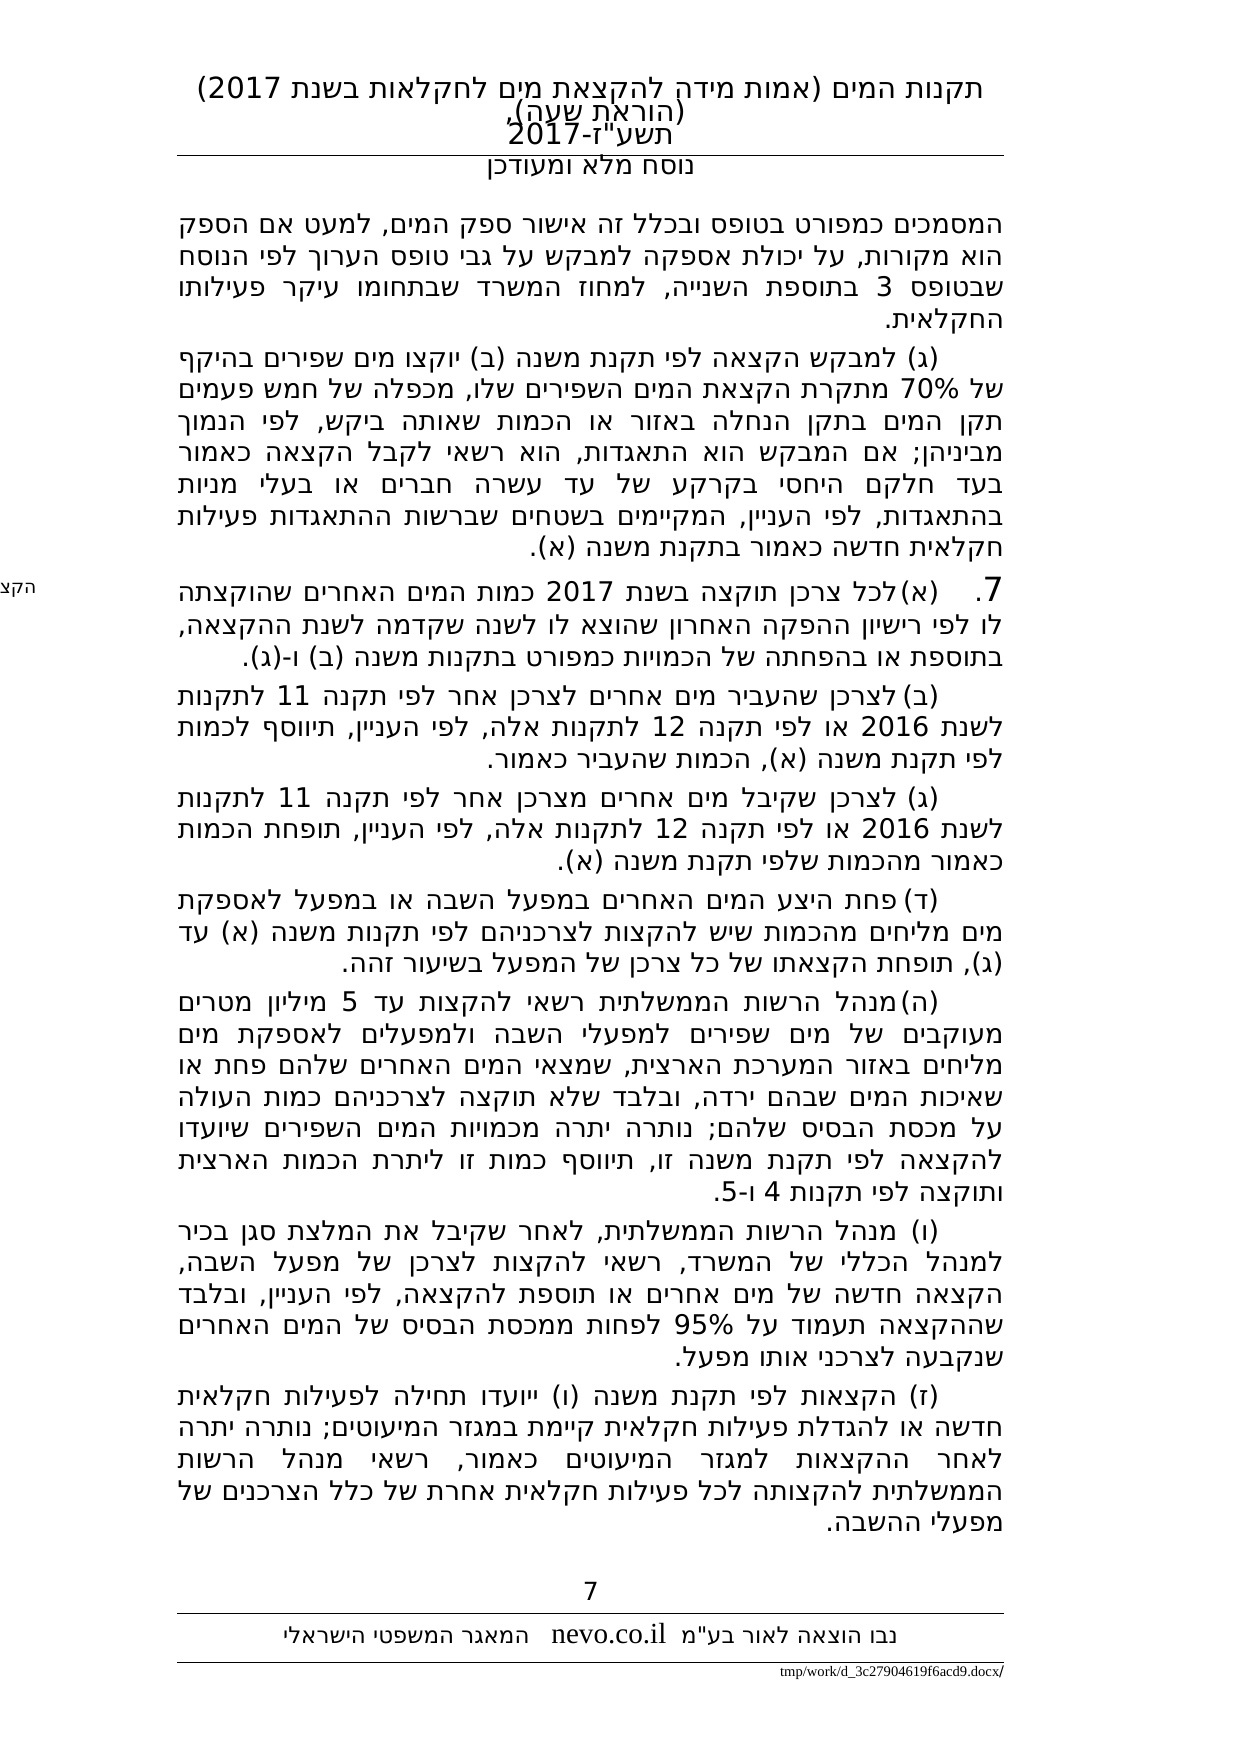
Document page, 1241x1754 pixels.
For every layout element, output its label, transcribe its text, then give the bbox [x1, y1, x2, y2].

text (ה) מנהל הרשות הממשלתית רשאי להקצות עד 5 מיליון מטרים מעוקבים של מים שפירים למפעלי השבה ולמפעלים לאספקת מים מליחים באזור המערכת הארצית, שמצאי המים האחרים שלהם פחת או שאיכות המים שבהם ירדה, ובלבד שלא תוקצה לצרכניהם כמות העולה על מכסת הבסיס שלהם; נותרה יתרה מכמויות המים השפירים שיועדו להקצאה לפי תקנת משנה זו, תיווסף כמות זו ליתרת הכמות הארצית ותוקצה לפי תקנות 4 ו-5. [177, 986, 1004, 1207]
text 7. (א) לכל צרכן תוקצה בשנת 2017 כמות המים האחרים שהוקצתה לו לפי רישיון ההפקה האחרון שהוצא לו לשנה שקדמה לשנת ההקצאה, בתוספת או בהפחתה של הכמויות כמפורט בתקנות משנה (ב) ו-(ג). [177, 570, 1004, 672]
text (ז) הקצאות לפי תקנת משנה (ו) ייועדו תחילה לפעילות חקלאית חדשה או להגדלת פעילות חקלאית קיימת במגזר המיעוטים; נותרה יתרה לאחר ההקצאות למגזר המיעוטים כאמור, רשאי מנהל הרשות הממשלתית להקצותה לכל פעילות חקלאית אחרת של כלל הצרכנים של מפעלי ההשבה. [177, 1380, 1004, 1538]
text (ו) מנהל הרשות הממשלתית, לאחר שקיבל את המלצת סגן בכיר למנהל הכללי של המשרד, רשאי להקצות לצרכן של מפעל השבה, הקצאה חדשה של מים אחרים או תוספת להקצאה, לפי העניין, ובלבד שההקצאה תעמוד על 95% לפחות ממכסת הבסיס של המים האחרים שנקבעה לצרכני אותו מפעל. [177, 1215, 1004, 1373]
text (ב) לצרכן שהעביר מים אחרים לצרכן אחר לפי תקנה 11 לתקנות לשנת 2016 או לפי תקנה 12 לתקנות אלה, לפי העניין, תיווסף לכמות לפי תקנת משנה (א), הכמות שהעביר כאמור. [177, 680, 1004, 774]
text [177, 208, 1004, 334]
text (ד) פחת היצע המים האחרים במפעל השבה או במפעל לאספקת מים מליחים מהכמות שיש להקצות לצרכניהם לפי תקנות משנה (א) עד (ג), תופחת הקצאתו של כל צרכן של המפעל בשיעור זהה. [177, 884, 1004, 979]
text (ג) למבקש הקצאה לפי תקנת משנה (ב) יוקצו מים שפירים בהיקף של 70% מתקרת הקצאת המים השפירים שלו, מכפלה של חמש פעמים תקן המים בתקן הנחלה באזור או הכמות שאותה ביקש, לפי הנמוך מביניהן; אם המבקש הוא התאגדות, הוא רשאי לקבל הקצאה כאמור בעד חלקם היחסי בקרקע של עד עשרה חברים או בעלי מניות בהתאגדות, לפי העניין, המקיימים בשטחים שברשות ההתאגדות פעילות חקלאית חדשה כאמור בתקנת משנה (א). [177, 342, 1004, 563]
text (ג) לצרכן שקיבל מים אחרים מצרכן אחר לפי תקנה 11 לתקנות לשנת 2016 או לפי תקנה 12 לתקנות אלה, לפי העניין, תופחת הכמות כאמור מהכמות שלפי תקנת משנה (א). [177, 782, 1004, 877]
